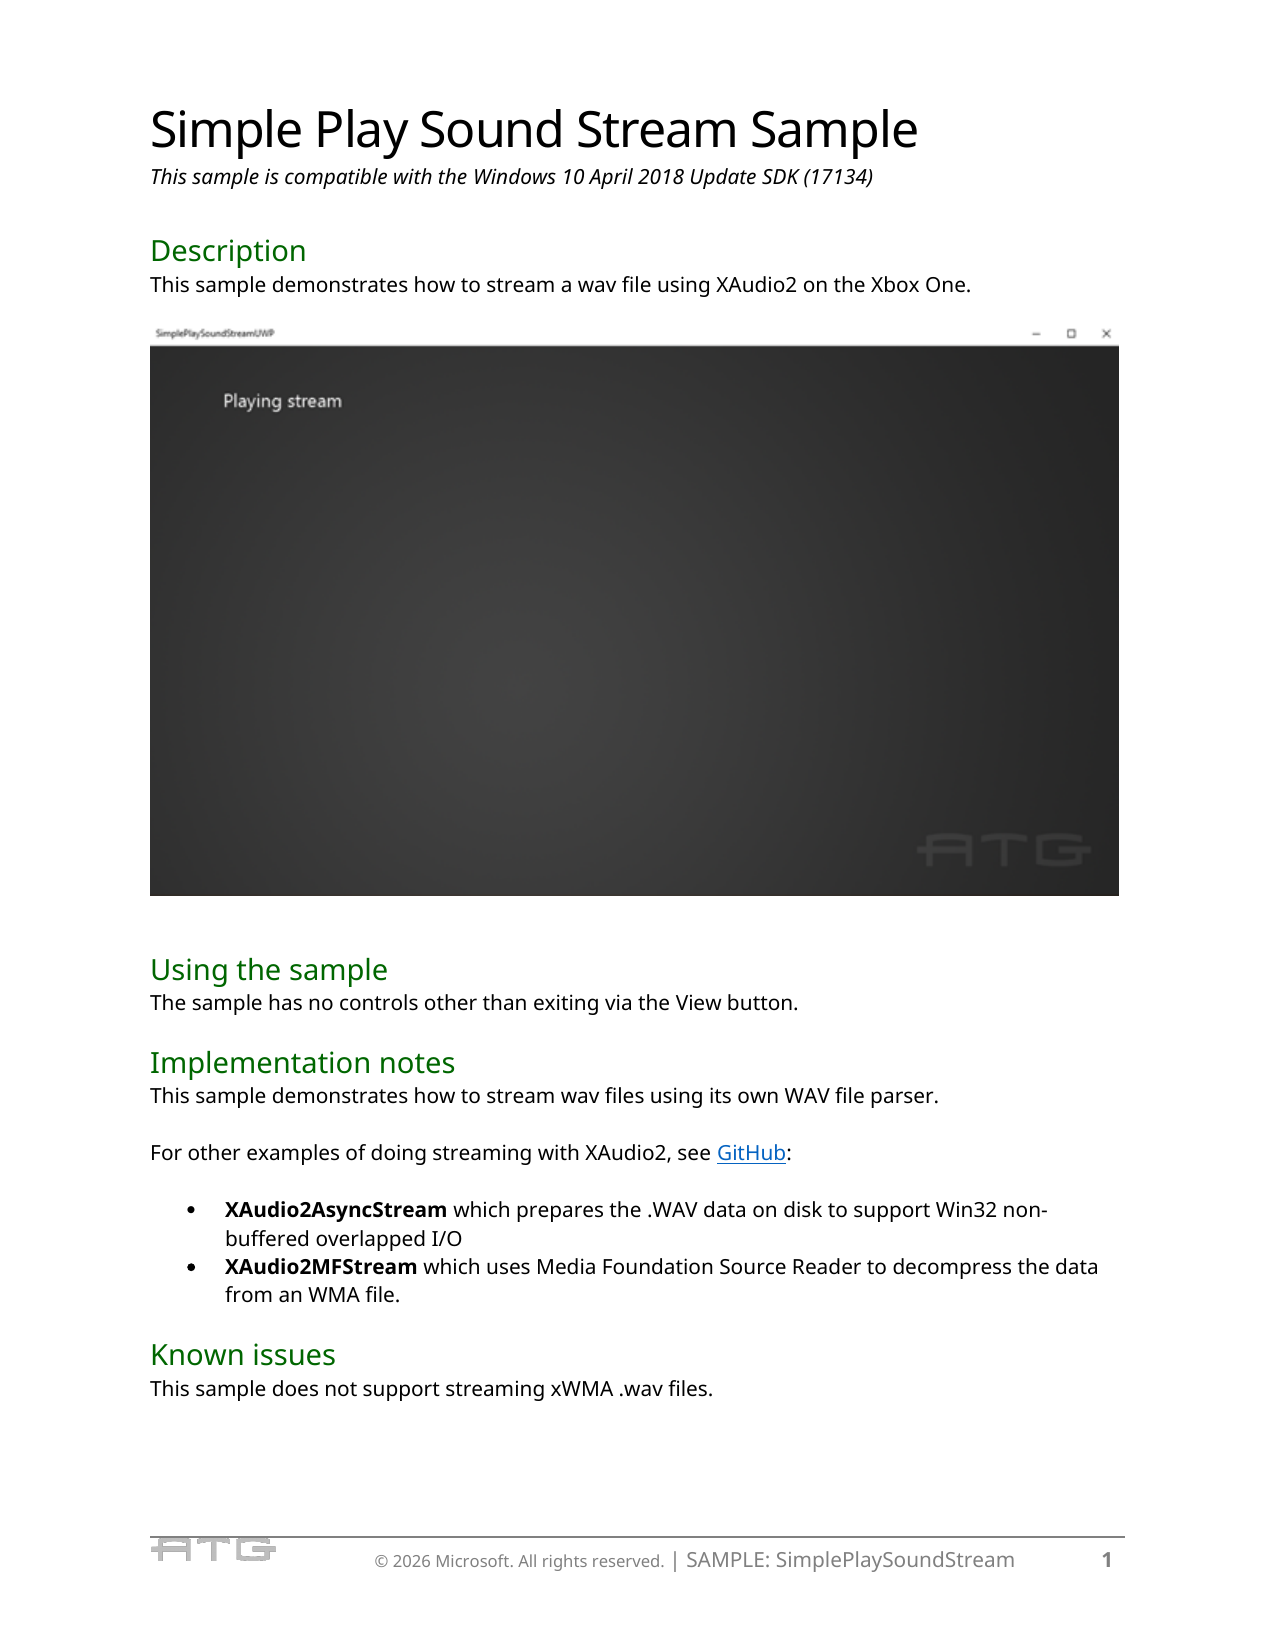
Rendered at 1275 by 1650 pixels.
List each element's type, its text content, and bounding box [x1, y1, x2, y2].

text This sample does not support streaming xWMA .wav files. [150, 1374, 1125, 1402]
subtitle Known issues [150, 1334, 1125, 1374]
picture [151, 1538, 276, 1561]
title Simple Play Sound Stream Sample [150, 94, 1125, 162]
text For other examples of doing streaming with XAudio2, see GitHub: [150, 1138, 1125, 1167]
subtitle Implementation notes [150, 1042, 1125, 1082]
text This sample is compatible with the Windows 10 April 2018 Update SDK (17134) [150, 162, 1125, 190]
text This sample demonstrates how to stream wav files using its own WAV file parser. [150, 1082, 1125, 1138]
text This sample demonstrates how to stream a wav file using XAudio2 on the Xbox One. [150, 270, 1125, 298]
text The sample has no controls other than exiting via the View button. [150, 988, 1125, 1017]
list XAudio2AsyncStream which prepares the .WAV data on disk to support Win32 non-buffered overlapped I/O [187, 1195, 1125, 1252]
list XAudio2MFStream which uses Media Foundation Source Reader to decompress the data from an WMA file. [187, 1252, 1125, 1309]
subtitle Using the sample [150, 949, 1125, 988]
subtitle Description [150, 230, 1125, 270]
picture [150, 326, 1119, 896]
